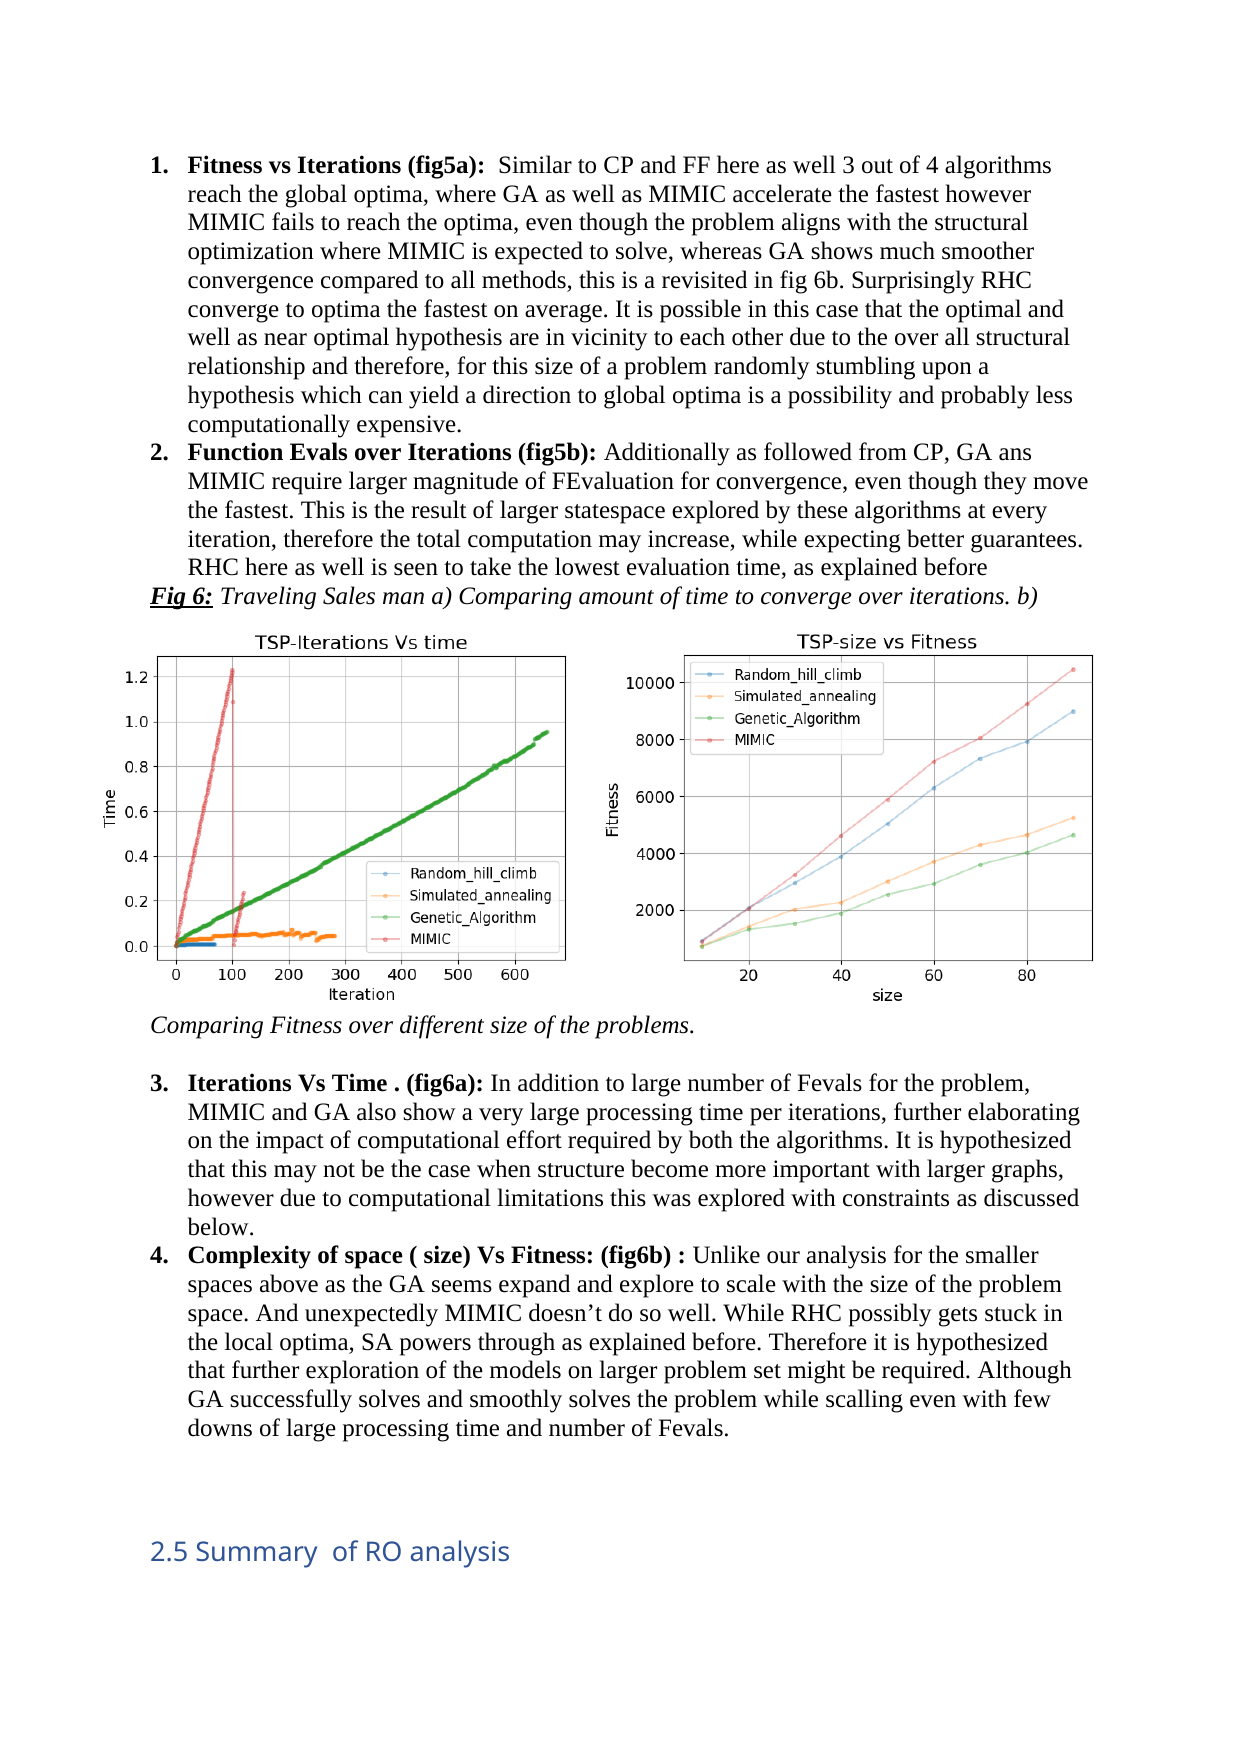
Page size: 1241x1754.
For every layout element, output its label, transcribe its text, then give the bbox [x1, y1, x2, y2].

subtitle 2.5 Summary of RO analysis [150, 1532, 1090, 1569]
picture [597, 626, 1099, 1012]
list Iterations Vs Time . (fig6a): In addition to large number of Fevals for the problem, MIMIC and GA also show a very large processing time per iterations, further elaborating on the impact of computational effort required by both the algorithms. It is hypothesized that this may not be the case when structure become more important with larger graphs, however due to computational limitations this was explored with constraints as discussed below. [150, 1068, 1090, 1241]
list Fitness vs Iterations (fig5a): Similar to CP and FF here as well 3 out of 4 algorithms reach the global optima, where GA as well as MIMIC accelerate the fastest however MIMIC fails to reach the optima, even though the problem aligns with the structural optimization where MIMIC is expected to solve, whereas GA shows much smoother convergence compared to all methods, this is a revisited in fig 6b. Surprisingly RHC converge to optima the fastest on average. It is possible in this case that the optimal and well as near optimal hypothesis are in vicinity to each other due to the over all structural relationship and therefore, for this size of a problem randomly stumbling upon a hypothesis which can yield a direction to global optima is a possibility and probably less computationally expensive. [150, 150, 1090, 437]
list Complexity of space ( size) Vs Fitness: (fig6b) : Unlike our analysis for the smaller spaces above as the GA seems expand and explore to scale with the size of the problem space. And unexpectedly MIMIC doesn’t do so well. While RHC possibly gets stuck in the local optima, SA powers through as explained before. Therefore it is hypothesized that further exploration of the models on larger problem set might be required. Although GA successfully solves and smoothly solves the problem while scalling even with few downs of large processing time and number of Fevals. [150, 1241, 1090, 1442]
picture [95, 626, 573, 1011]
list Function Evals over Iterations (fig5b): Additionally as followed from CP, GA ans MIMIC require larger magnitude of FEvaluation for convergence, even though they move the fastest. This is the result of larger statespace explored by these algorithms at every iteration, therefore the total computation may increase, while expecting better guarantees. RHC here as well is seen to take the lowest evaluation time, as explained before [150, 437, 1090, 581]
